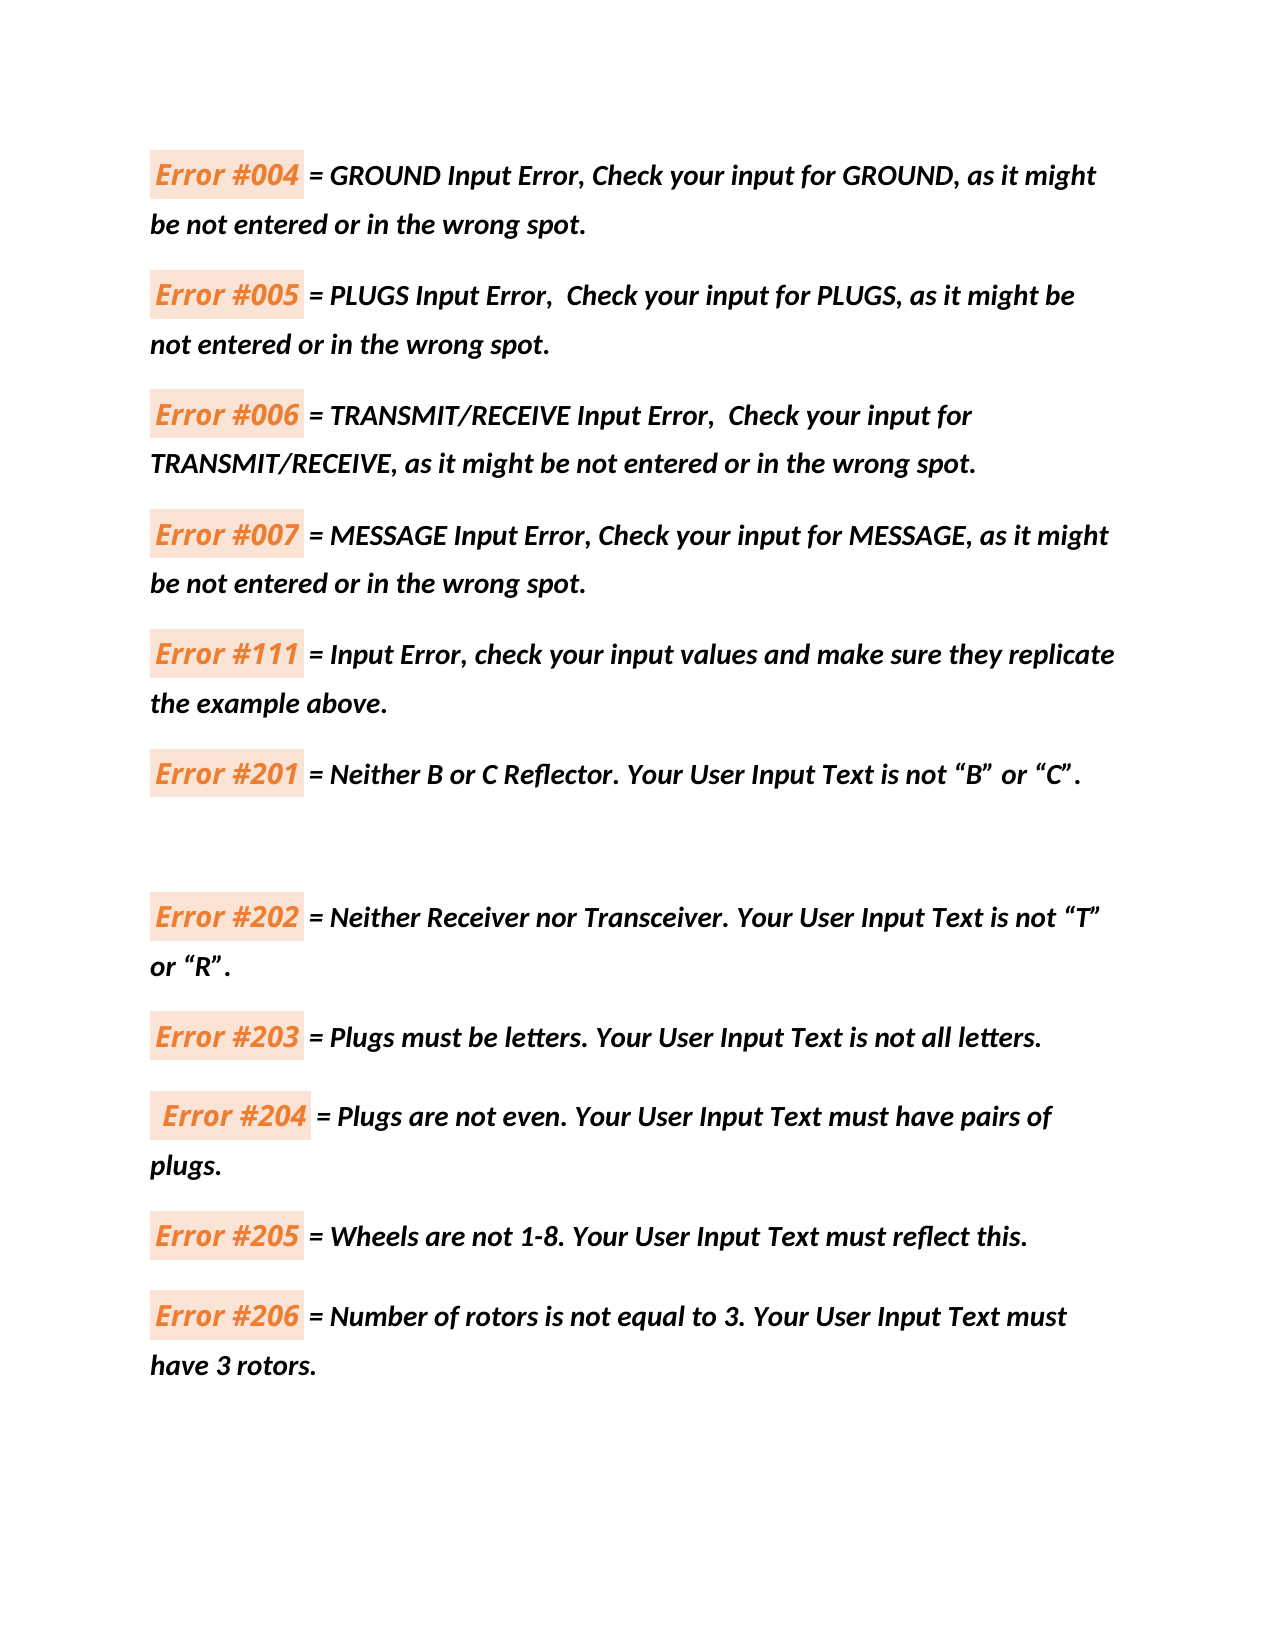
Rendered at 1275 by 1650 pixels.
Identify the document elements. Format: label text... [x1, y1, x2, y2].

text Error #202 = Neither Receiver nor Transceiver. Your User Input Text is not “T” or “R”. [150, 892, 1125, 983]
text Error #111 = Input Error, check your input values and make sure they replicate the example above. [150, 629, 1125, 721]
text Error #205 = Wheels are not 1-8. Your User Input Text must reflect this. [304, 1211, 1125, 1260]
text Error #203 = Plugs must be letters. Your User Input Text is not all letters. [304, 1011, 1125, 1060]
text Error #004 = GROUND Input Error, Check your input for GROUND, as it might be not entered or in the wrong spot. [150, 150, 1125, 242]
text Error #007 = MESSAGE Input Error, Check your input for MESSAGE, as it might be not entered or in the wrong spot. [150, 509, 1125, 601]
text Error #206 = Number of rotors is not equal to 3. Your User Input Text must have 3 rotors. [150, 1290, 1125, 1382]
text Error #005 = PLUGS Input Error, Check your input for PLUGS, as it might be not entered or in the wrong spot. [150, 270, 1125, 361]
text Error #006 = TRANSMIT/RECEIVE Input Error, Check your input for TRANSMIT/RECEIVE, as it might be not entered or in the wrong spot. [150, 389, 1125, 481]
text Error #204 = Plugs are not even. Your User Input Text must have pairs of plugs. [150, 1091, 1125, 1183]
text Error #201 = Neither B or C Reflector. Your User Input Text is not “B” or “C”. [304, 748, 1125, 797]
